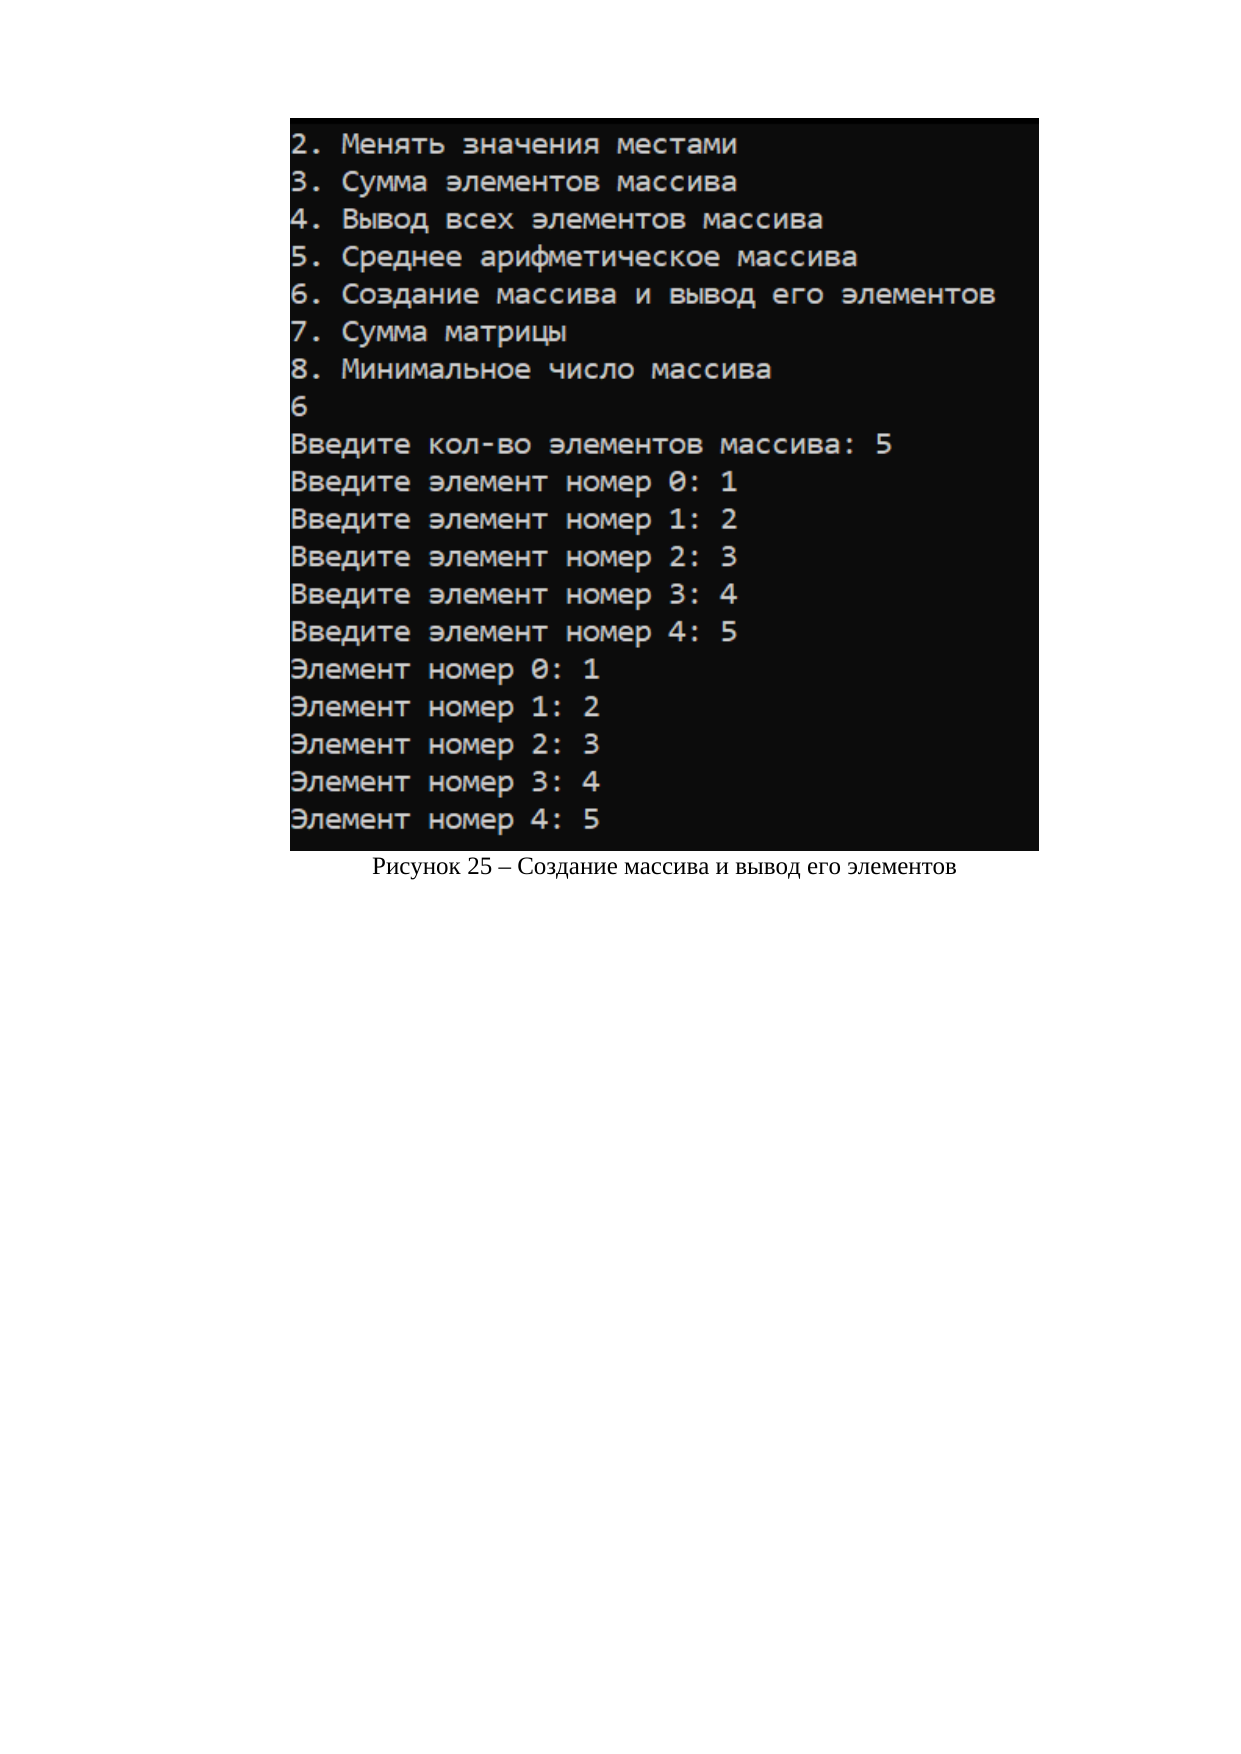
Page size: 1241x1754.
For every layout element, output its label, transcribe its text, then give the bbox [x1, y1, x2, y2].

text Рисунок 25 – Создание массива и вывод его элементов [177, 851, 1152, 880]
picture [290, 118, 1039, 851]
